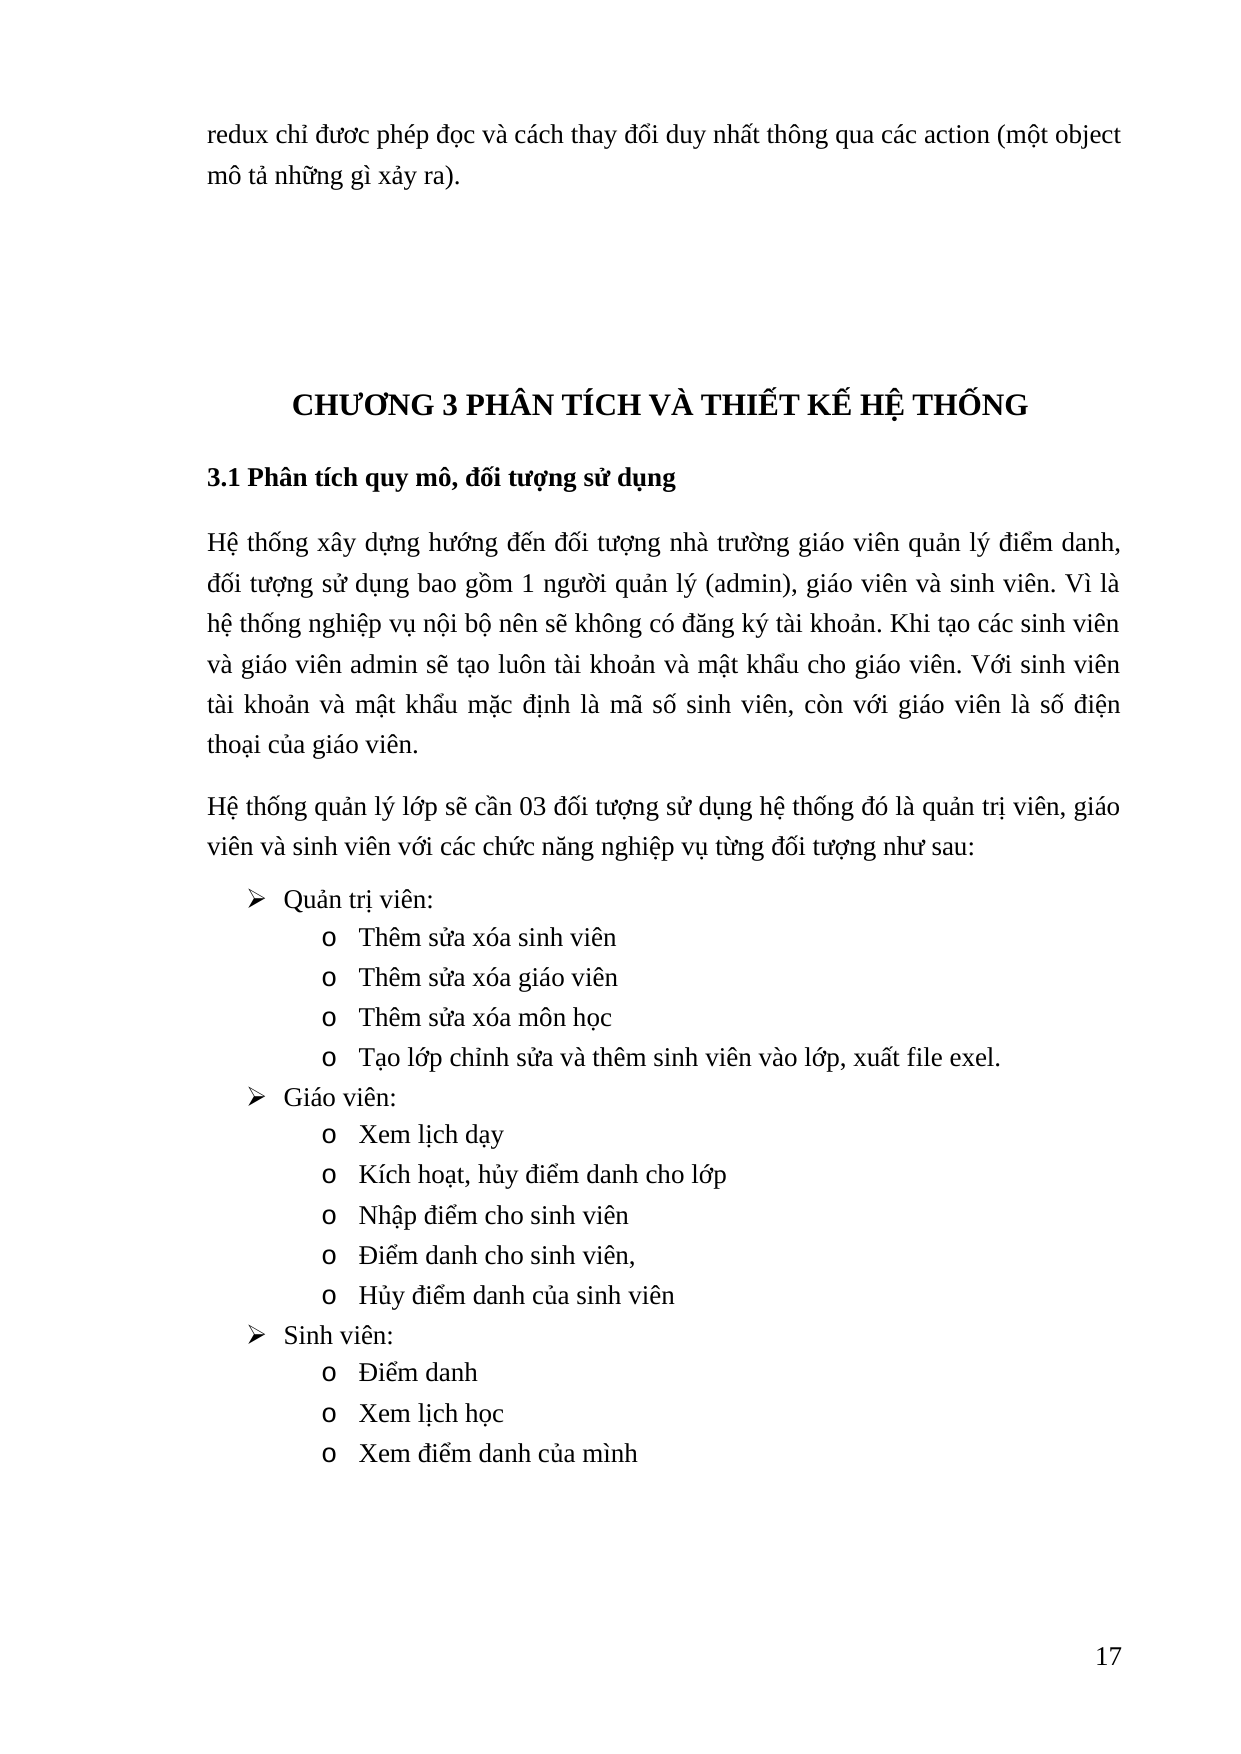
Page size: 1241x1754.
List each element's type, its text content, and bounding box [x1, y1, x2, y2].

list Hủy điểm danh của sinh viên [321, 1279, 1122, 1312]
text Hệ thống quản lý lớp sẽ cần 03 đối tượng sử dụng hệ thống đó là quản trị viên, giáo viên và sinh viên với các chức năng nghiệp vụ từng đối tượng như sau: [207, 790, 1122, 861]
list Xem điểm danh của mình [321, 1437, 1122, 1470]
text Hệ thống xây dựng hướng đến đối tượng nhà trường giáo viên quản lý điểm danh, đối tượng sử dụng bao gồm 1 người quản lý (admin), giáo viên và sinh viên. Vì là hệ thống nghiệp vụ nội bộ nên sẽ không có đăng ký tài khoản. Khi tạo các sinh viên và giáo viên admin sẽ tạo luôn tài khoản và mật khẩu cho giáo viên. Với sinh viên tài khoản và mật khẩu mặc định là mã số sinh viên, còn với giáo viên là số điện thoại của giáo viên. [207, 526, 1122, 760]
subtitle 3.1 Phân tích quy mô, đối tượng sử dụng [207, 281, 1122, 492]
subtitle CHƯƠNG 3 PHÂN TÍCH VÀ THIẾT KẾ HỆ THỐNG [292, 386, 1037, 422]
list Điểm danh [321, 1357, 1122, 1390]
list Thêm sửa xóa môn học [321, 1001, 1122, 1034]
list Thêm sửa xóa sinh viên [321, 921, 1122, 954]
list Tạo lớp chỉnh sửa và thêm sinh viên vào lớp, xuất file exel. [321, 1041, 1122, 1074]
list Nhập điểm cho sinh viên [321, 1199, 1122, 1232]
list Kích hoạt, hủy điểm danh cho lớp [321, 1159, 1122, 1192]
list Giáo viên: [246, 1081, 1122, 1112]
list Thêm sửa xóa giáo viên [321, 961, 1122, 994]
list Điểm danh cho sinh viên, [321, 1239, 1122, 1272]
list Quản trị viên: [246, 883, 1122, 914]
list Sinh viên: [246, 1319, 1122, 1350]
list Xem lịch học [321, 1397, 1122, 1430]
list Xem lịch dạy [321, 1118, 1122, 1152]
